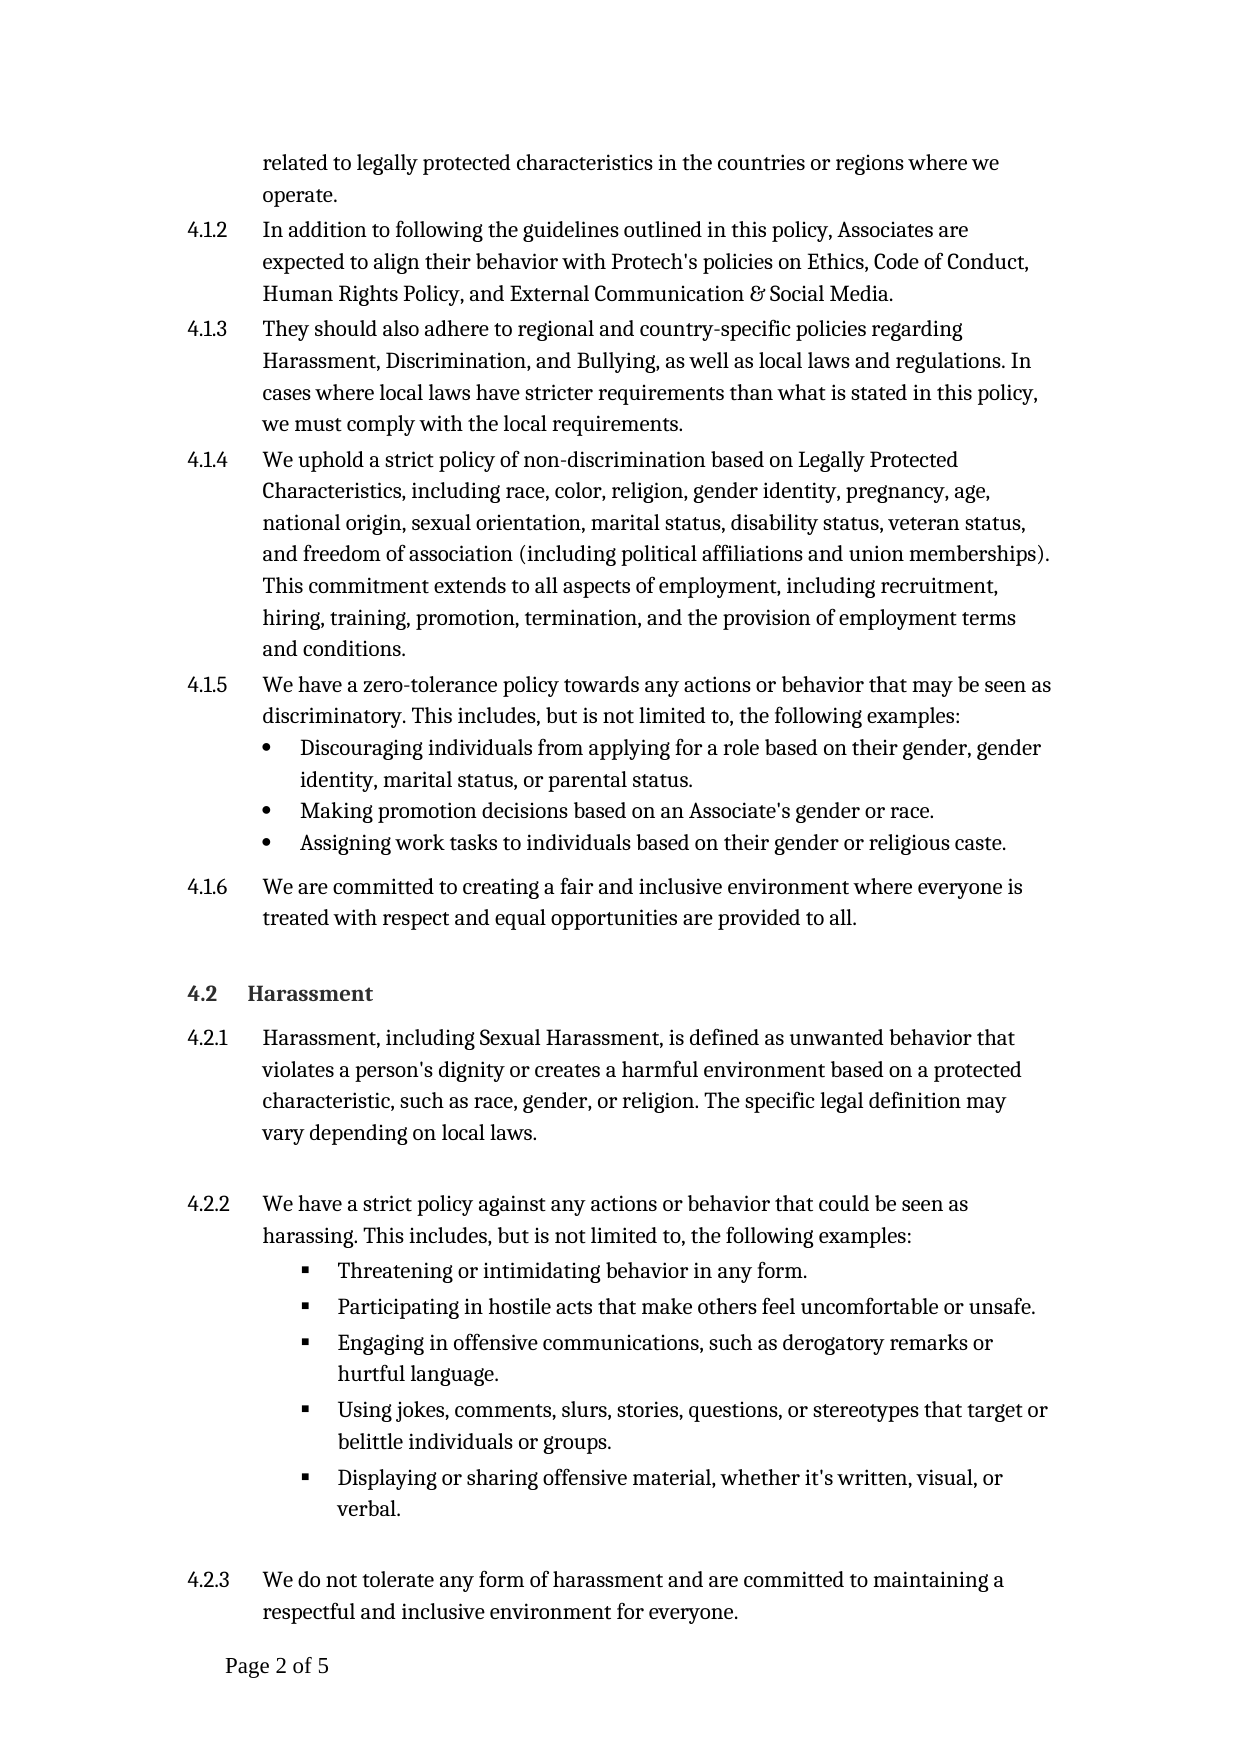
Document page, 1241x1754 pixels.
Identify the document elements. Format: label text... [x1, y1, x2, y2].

subtitle Threatening or intimidating behavior in any form. [300, 1258, 1053, 1284]
subtitle We are committed to creating a fair and inclusive environment where everyone is treated with respect and equal opportunities are provided to all. [187, 873, 1053, 931]
subtitle Harassment [187, 981, 1053, 1007]
list Discouraging individuals from applying for a role based on their gender, gender identity, marital status, or parental status. [262, 735, 1053, 793]
subtitle We have a strict policy against any actions or behavior that could be seen as harassing. This includes, but is not limited to, the following examples: [187, 1191, 1053, 1249]
subtitle Engaging in offensive communications, such as derogatory remarks or hurtful language. [300, 1330, 1053, 1388]
list Making promotion decisions based on an Associate's gender or race. [262, 798, 1053, 824]
subtitle They should also adhere to regional and country-specific policies regarding Harassment, Discrimination, and Bullying, as well as local laws and regulations. In cases where local laws have stricter requirements than what is stated in this policy, we must comply with the local requirements. [187, 316, 1053, 437]
subtitle Participating in hostile acts that make others feel uncomfortable or unsafe. [300, 1294, 1053, 1320]
subtitle In addition to following the guidelines outlined in this policy, Associates are expected to align their behavior with Protech's policies on Ethics, Code of Conduct, Human Rights Policy, and External Communication & Social Media. [187, 217, 1053, 307]
subtitle We have a zero-tolerance policy towards any actions or behavior that may be seen as discriminatory. This includes, but is not limited to, the following examples: [187, 672, 1053, 729]
subtitle Using jokes, comments, slurs, stories, questions, or stereotypes that target or belittle individuals or groups. [300, 1397, 1053, 1455]
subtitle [187, 150, 1053, 208]
list Assigning work tasks to individuals based on their gender or religious caste. [262, 829, 1053, 856]
subtitle Harassment, including Sexual Harassment, is defined as unwanted behavior that violates a person's dignity or creates a harmful environment based on a protected characteristic, such as race, gender, or religion. The specific legal definition may vary depending on local laws. [187, 1025, 1053, 1146]
subtitle We uphold a strict policy of non-discrimination based on Legally Protected Characteristics, including race, color, religion, gender identity, pregnancy, age, national origin, sexual orientation, marital status, disability status, veteran status, and freedom of association (including political affiliations and union memberships). This commitment extends to all aspects of employment, including recruitment, hiring, training, promotion, termination, and the provision of employment terms and conditions. [187, 447, 1053, 662]
subtitle Displaying or sharing offensive material, whether it's written, visual, or verbal. [300, 1464, 1053, 1522]
subtitle We do not tolerate any form of harassment and are committed to maintaining a respectful and inclusive environment for everyone. [187, 1567, 1053, 1625]
